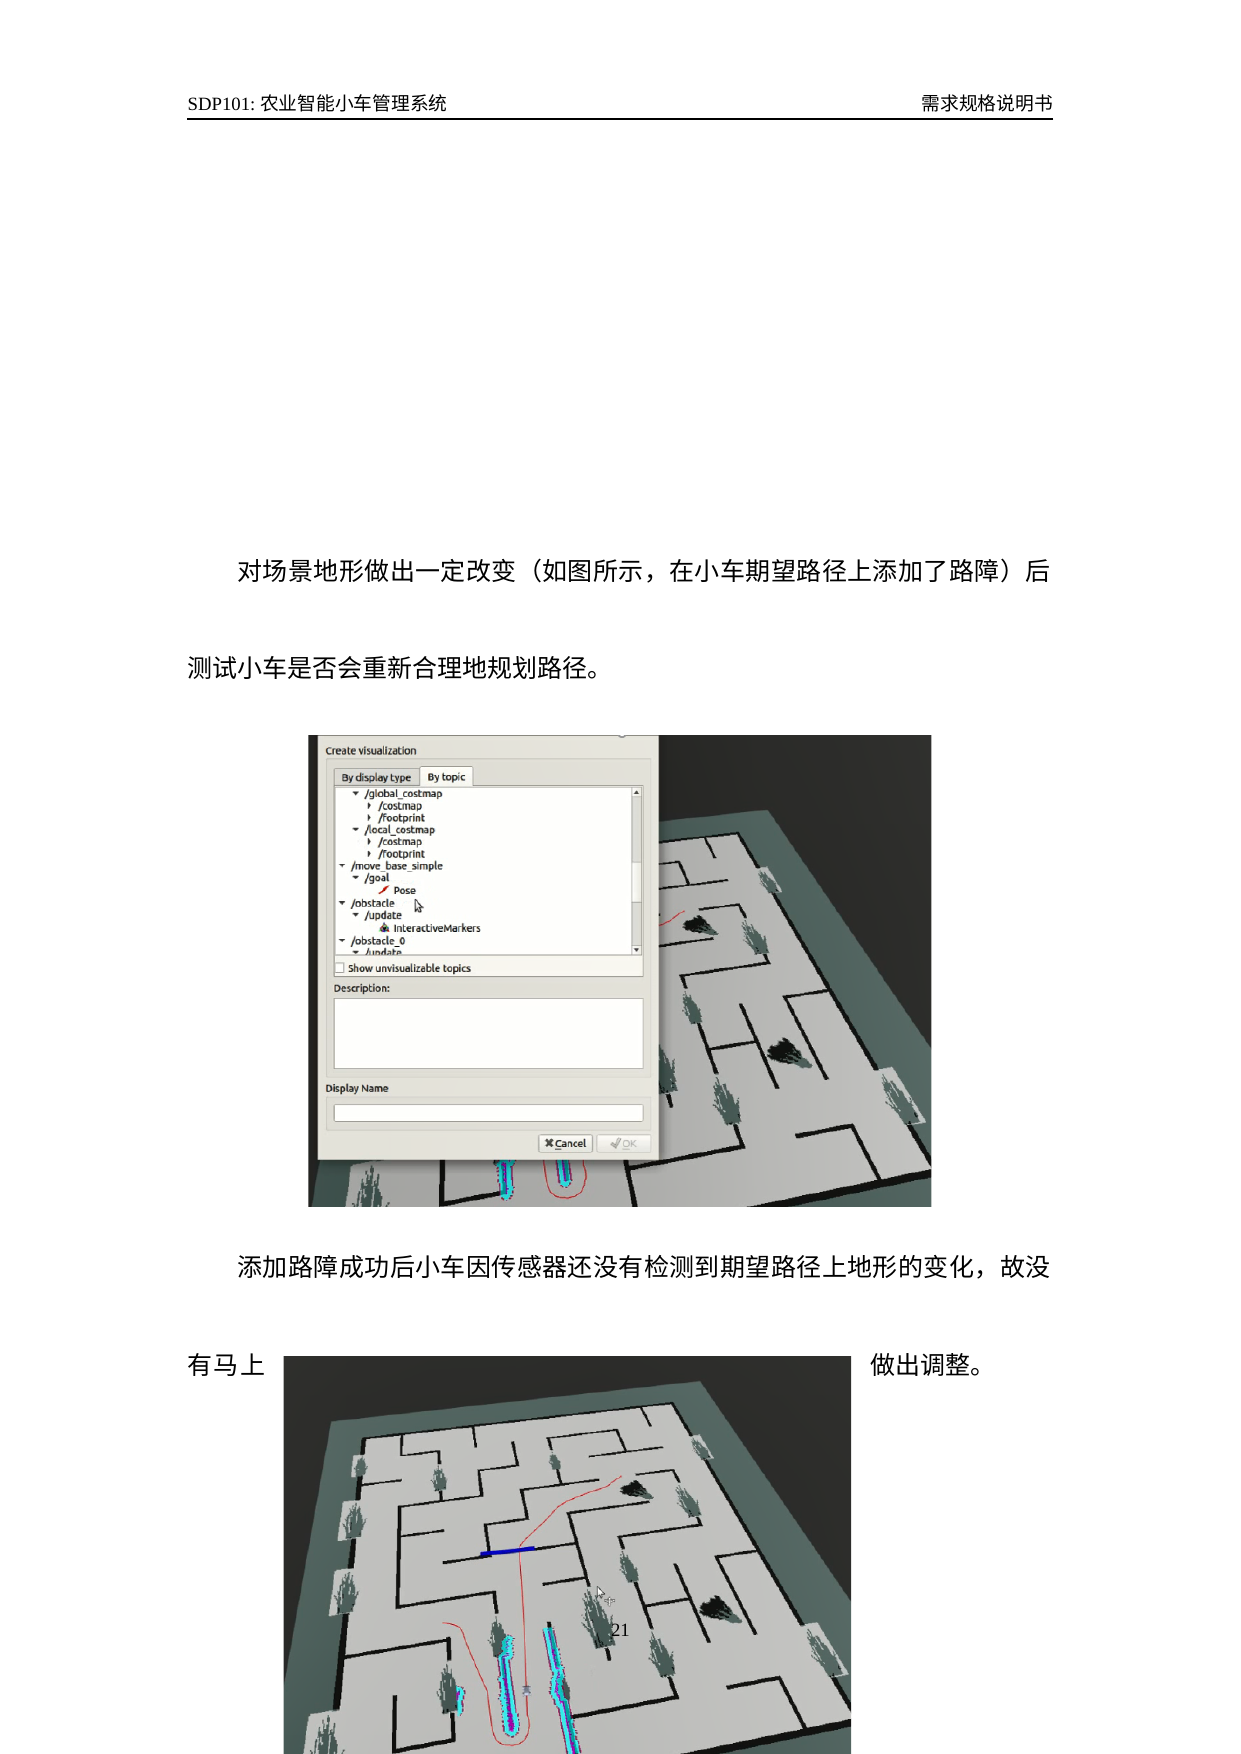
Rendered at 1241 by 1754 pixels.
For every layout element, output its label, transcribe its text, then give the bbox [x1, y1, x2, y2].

picture [308, 735, 932, 1207]
picture [283, 1356, 852, 1754]
text 对场景地形做出一定改变（如图所示，在小车期望路径上添加了路障）后测试小车是否会重新合理地规划路径。 [187, 537, 1053, 699]
text 添加路障成功后小车因传感器还没有检测到期望路径上地形的变化，故没有马上做出调整。 [187, 1233, 1053, 1396]
